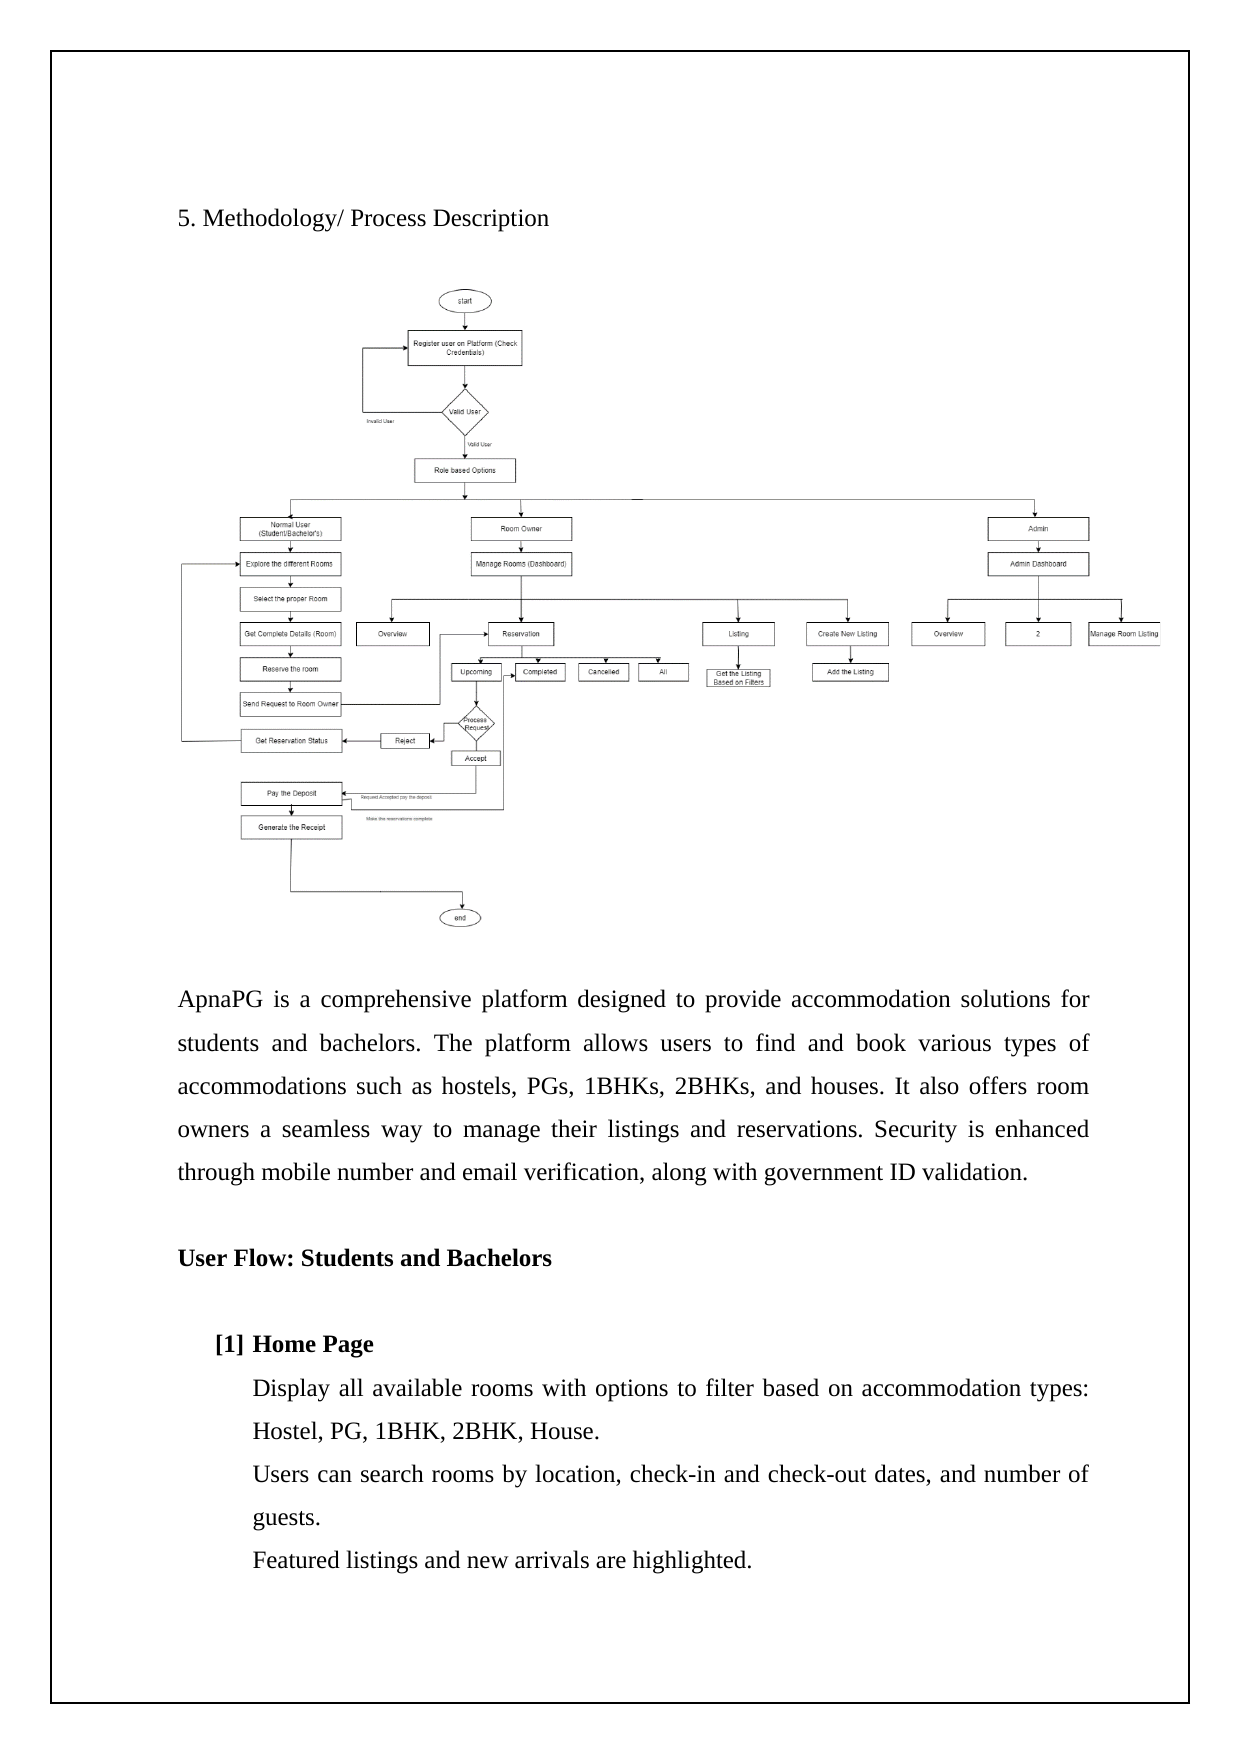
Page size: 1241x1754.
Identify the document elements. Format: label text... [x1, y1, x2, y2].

picture [177, 289, 1161, 927]
text User Flow: Students and Bachelors [177, 1243, 1090, 1272]
list Featured listings and new arrivals are highlighted. [252, 1545, 1090, 1574]
text ApnaPG is a comprehensive platform designed to provide accommodation solutions for students and bachelors. The platform allows users to find and book various types of accommodations such as hostels, PGs, 1BHKs, 2BHKs, and houses. It also offers room owners a seamless way to manage their listings and reservations. Security is enhanced through mobile number and email verification, along with government ID validation. [177, 984, 1090, 1186]
list Display all available rooms with options to filter based on accommodation types: Hostel, PG, 1BHK, 2BHK, House. [252, 1373, 1090, 1444]
list Home Page [215, 1329, 1090, 1358]
list Users can search rooms by location, check-in and check-out dates, and number of guests. [252, 1459, 1090, 1531]
text 5. Methodology/ Process Description [177, 203, 1090, 232]
